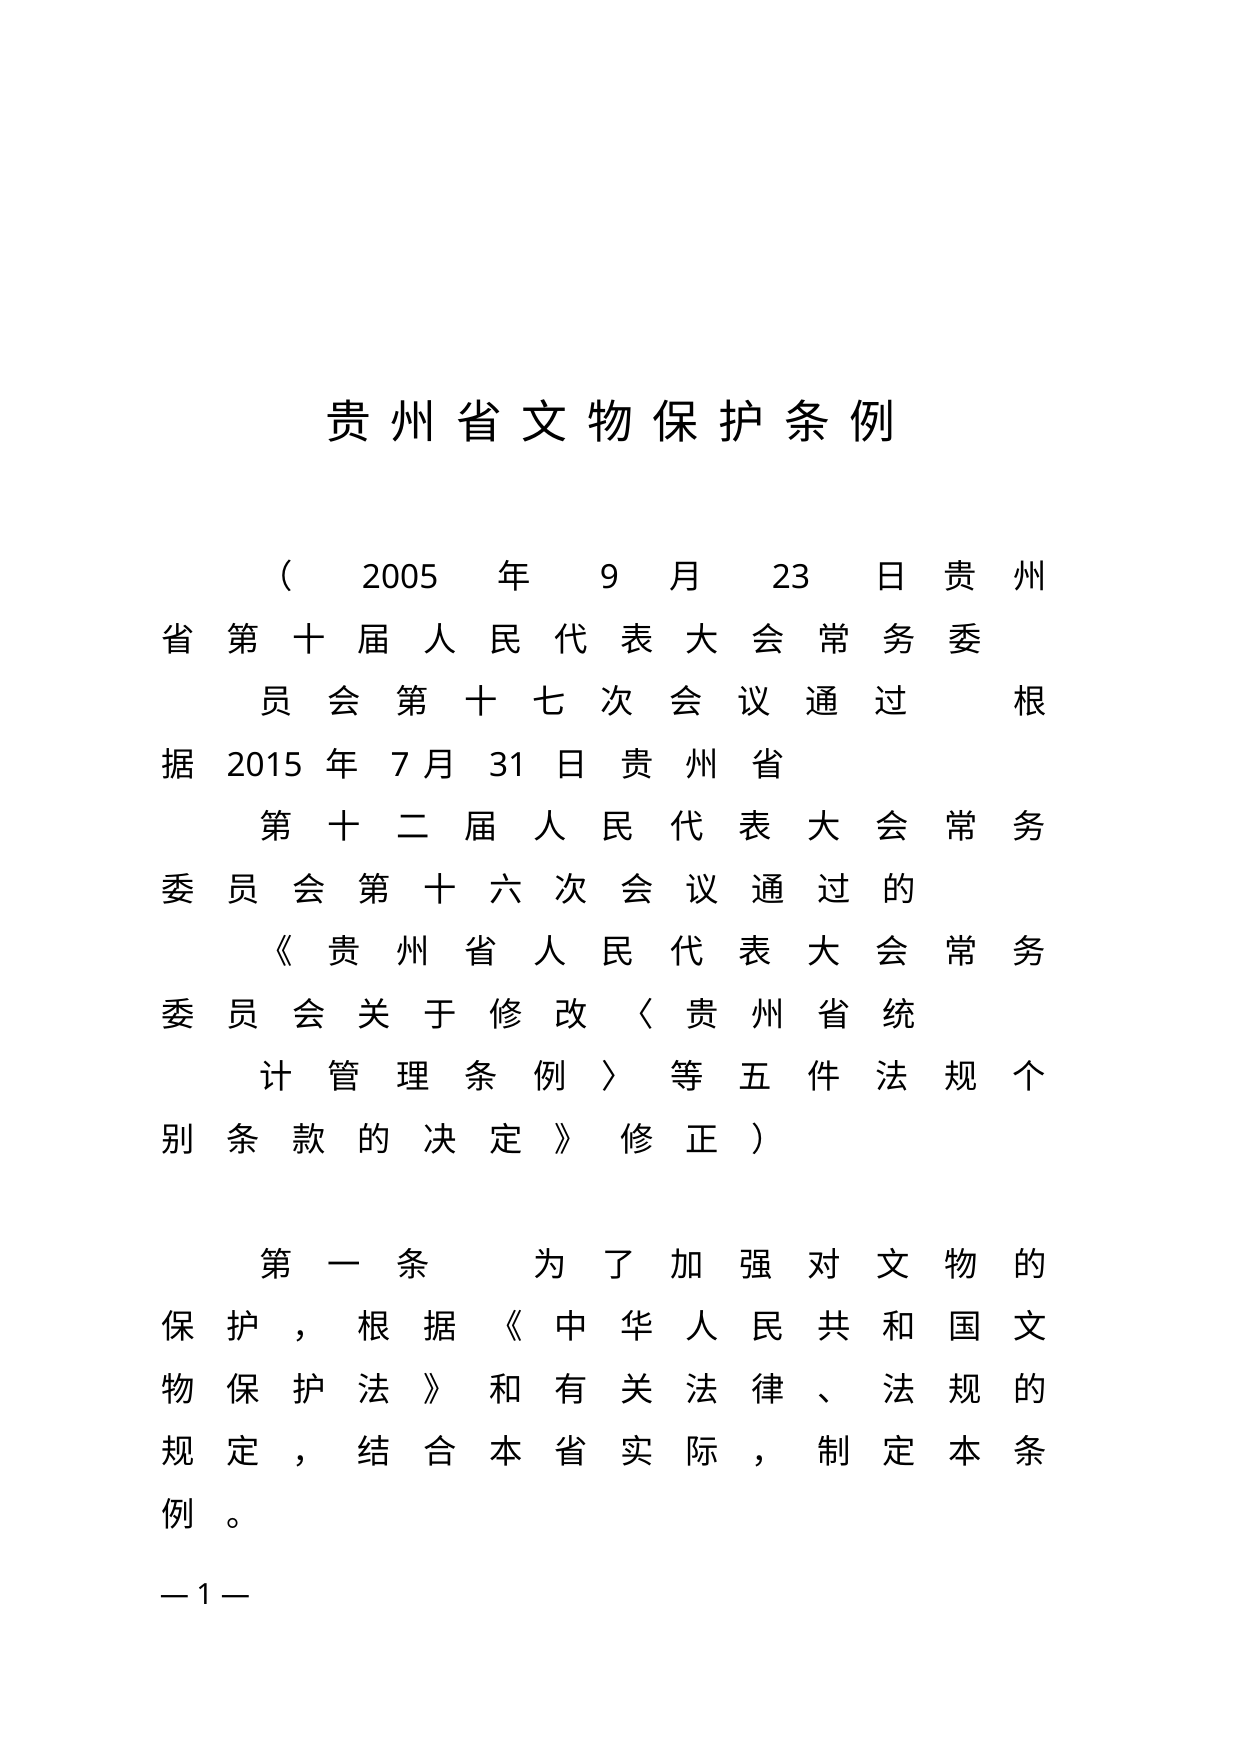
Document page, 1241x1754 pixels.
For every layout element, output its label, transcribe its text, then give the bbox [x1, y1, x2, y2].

text （2005年9月23日贵州省第十届人民代表大会常务委 [161, 543, 1079, 668]
text 贵州省文物保护条例 [161, 356, 1079, 481]
text 员会第十七次会议通过 根据2015年7月31日贵州省 [161, 668, 1079, 793]
text 计管理条例〉等五件法规个别条款的决定》修正） [161, 1043, 1079, 1168]
text 第十二届人民代表大会常务委员会第十六次会议通过的 [161, 793, 1079, 918]
text 《贵州省人民代表大会常务委员会关于修改〈贵州省统 [161, 918, 1079, 1043]
text 第一条 为了加强对文物的保护，根据《中华人民共和国文物保护法》和有关法律、法规的规定，结合本省实际，制定本条例。 [161, 1231, 1079, 1543]
